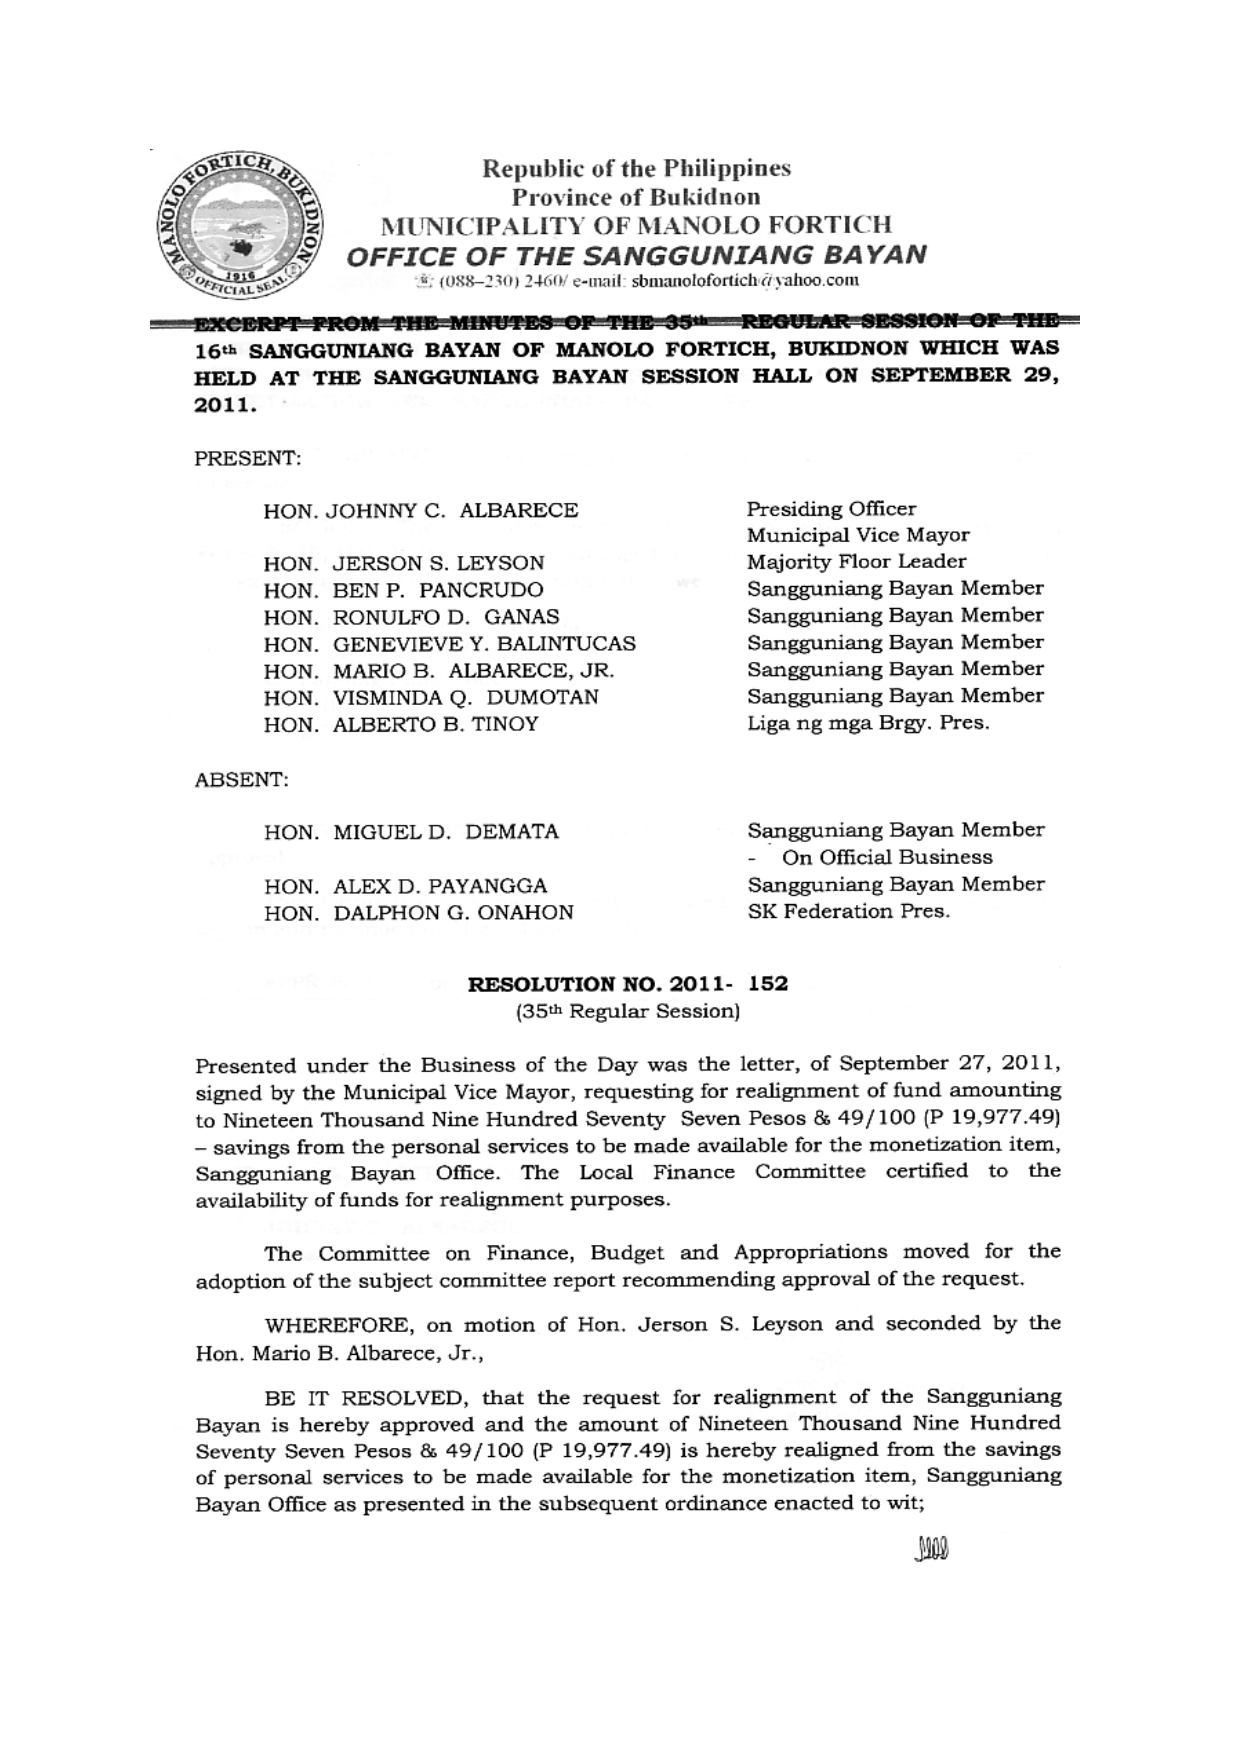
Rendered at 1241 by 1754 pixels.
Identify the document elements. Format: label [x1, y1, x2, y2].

picture [150, 149, 1080, 1575]
